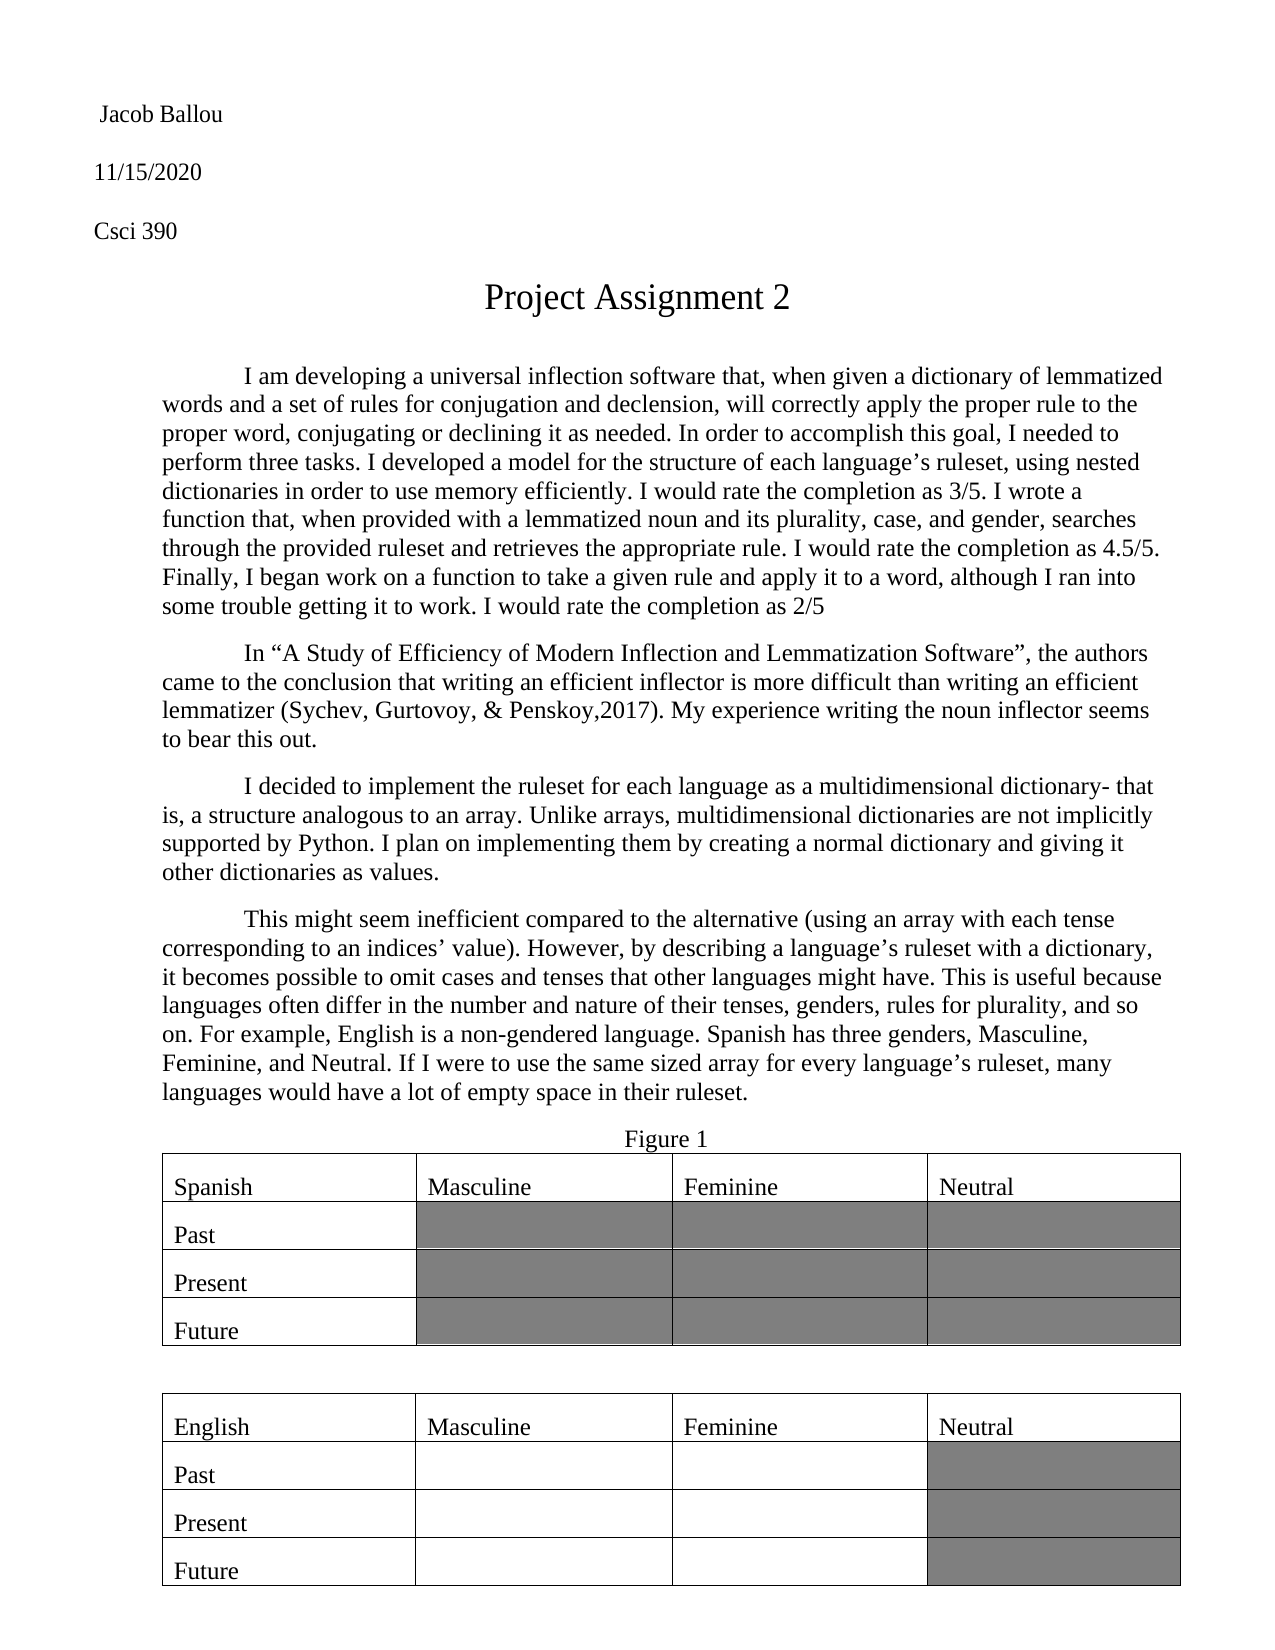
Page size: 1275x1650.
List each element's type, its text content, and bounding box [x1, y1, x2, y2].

table_cell [928, 1490, 1180, 1537]
table_cell [416, 1490, 672, 1537]
table_header Spanish [163, 1154, 416, 1201]
table_cell [673, 1442, 927, 1489]
table_header Feminine [673, 1394, 927, 1441]
table_cell [928, 1298, 1180, 1344]
list In “A Study of Efficiency of Modern Inflection and Lemmatization Software”, the authors came to the conclusion that writing an efficient inflector is more difficult than writing an efficient lemmatizer (Sychev, Gurtovoy, & Penskoy,2017). My experience writing the noun inflector seems to bear this out. [162, 638, 1170, 753]
table_cell Future [163, 1298, 416, 1344]
table_cell [417, 1202, 672, 1248]
text 11/15/2020 [94, 157, 1181, 186]
table_cell Present [163, 1490, 415, 1537]
text Jacob Ballou [94, 99, 1181, 128]
table_cell [673, 1250, 927, 1297]
table_cell [928, 1202, 1180, 1248]
list I am developing a universal inflection software that, when given a dictionary of lemmatized words and a set of rules for conjugation and declension, will correctly apply the proper rule to the proper word, conjugating or declining it as needed. In order to accomplish this goal, I needed to perform three tasks. I developed a model for the structure of each language’s ruleset, using nested dictionaries in order to use memory efficiently. I would rate the completion as 3/5. I wrote a function that, when provided with a lemmatized noun and its plurality, case, and gender, searches through the provided ruleset and retrieves the appropriate rule. I would rate the completion as 4.5/5. Finally, I began work on a function to take a given rule and apply it to a word, although I ran into some trouble getting it to work. I would rate the completion as 2/5 [162, 361, 1170, 619]
table_header Masculine [416, 1394, 672, 1441]
table_cell [673, 1202, 927, 1248]
table_cell [928, 1250, 1180, 1297]
table_header Neutral [928, 1154, 1180, 1201]
table_cell [928, 1538, 1180, 1585]
list Figure 1 [162, 1124, 1170, 1152]
table_cell [928, 1442, 1180, 1489]
table_cell [417, 1250, 672, 1297]
table_cell Past [163, 1442, 415, 1489]
table_cell Future [163, 1538, 415, 1585]
table_cell [673, 1490, 927, 1537]
table_cell Present [163, 1250, 416, 1297]
text Project Assignment 2 [94, 274, 1181, 318]
table_cell [417, 1298, 672, 1344]
list This might seem inefficient compared to the alternative (using an array with each tense corresponding to an indices’ value). However, by describing a language’s ruleset with a dictionary, it becomes possible to omit cases and tenses that other languages might have. This is useful because languages often differ in the number and nature of their tenses, genders, rules for plurality, and so on. For example, English is a non-gendered language. Spanish has three genders, Masculine, Feminine, and Neutral. If I were to use the same sized array for every language’s ruleset, many languages would have a lot of empty space in their ruleset. [162, 904, 1170, 1106]
table_cell Past [163, 1202, 416, 1248]
table_cell [416, 1442, 672, 1489]
table_cell [416, 1538, 672, 1585]
table_cell [673, 1298, 927, 1344]
table_cell [673, 1538, 927, 1585]
text Csci 390 [94, 216, 1181, 245]
table_header Neutral [928, 1394, 1180, 1441]
list I decided to implement the ruleset for each language as a multidimensional dictionary- that is, a structure analogous to an array. Unlike arrays, multidimensional dictionaries are not implicitly supported by Python. I plan on implementing them by creating a normal dictionary and giving it other dictionaries as values. [162, 771, 1170, 886]
table_header Masculine [417, 1154, 672, 1201]
table_header English [163, 1394, 415, 1441]
table_header Feminine [673, 1154, 927, 1201]
